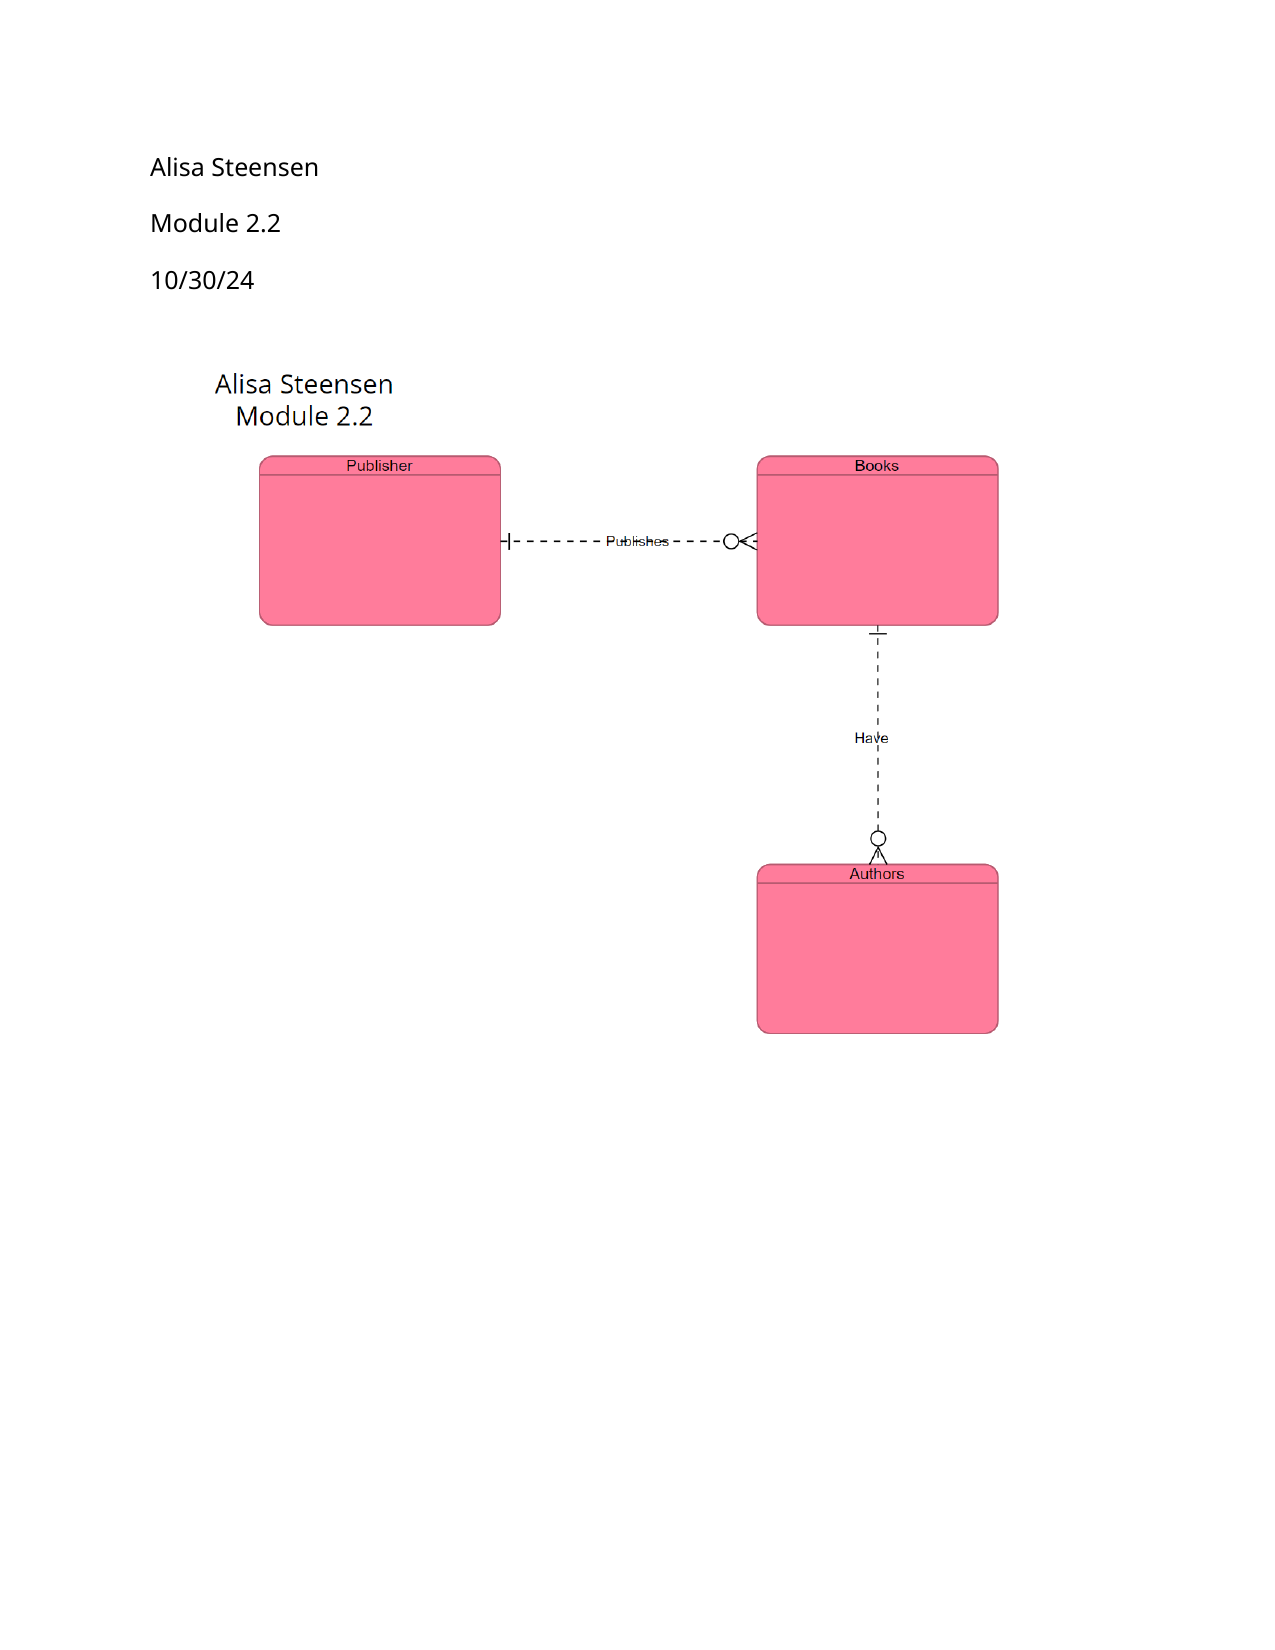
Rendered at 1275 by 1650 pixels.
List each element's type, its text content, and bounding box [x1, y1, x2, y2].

text Alisa Steensen [150, 150, 1125, 184]
text 10/30/24 [150, 262, 1125, 296]
text Module 2.2 [150, 206, 1125, 240]
